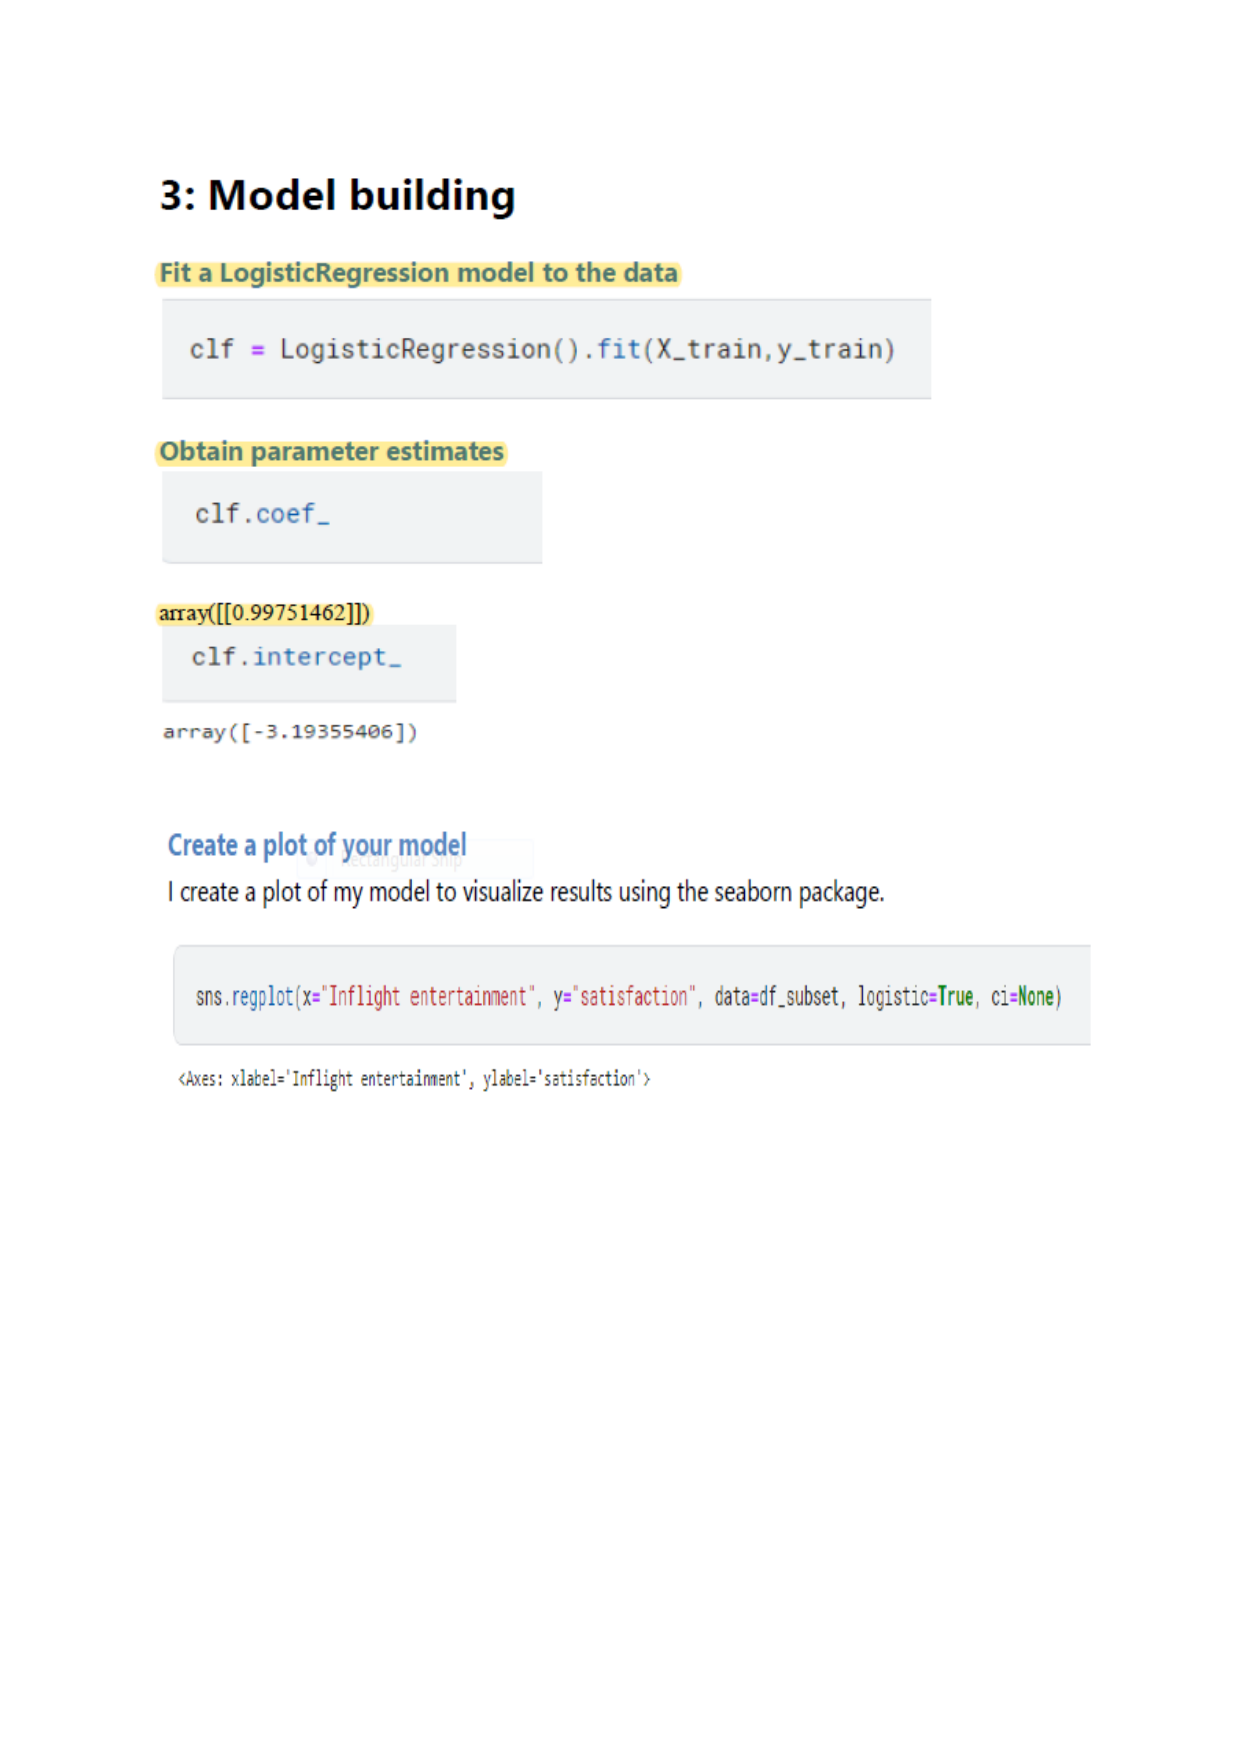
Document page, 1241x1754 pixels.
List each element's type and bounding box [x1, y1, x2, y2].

picture [150, 802, 1091, 1119]
picture [150, 150, 932, 777]
